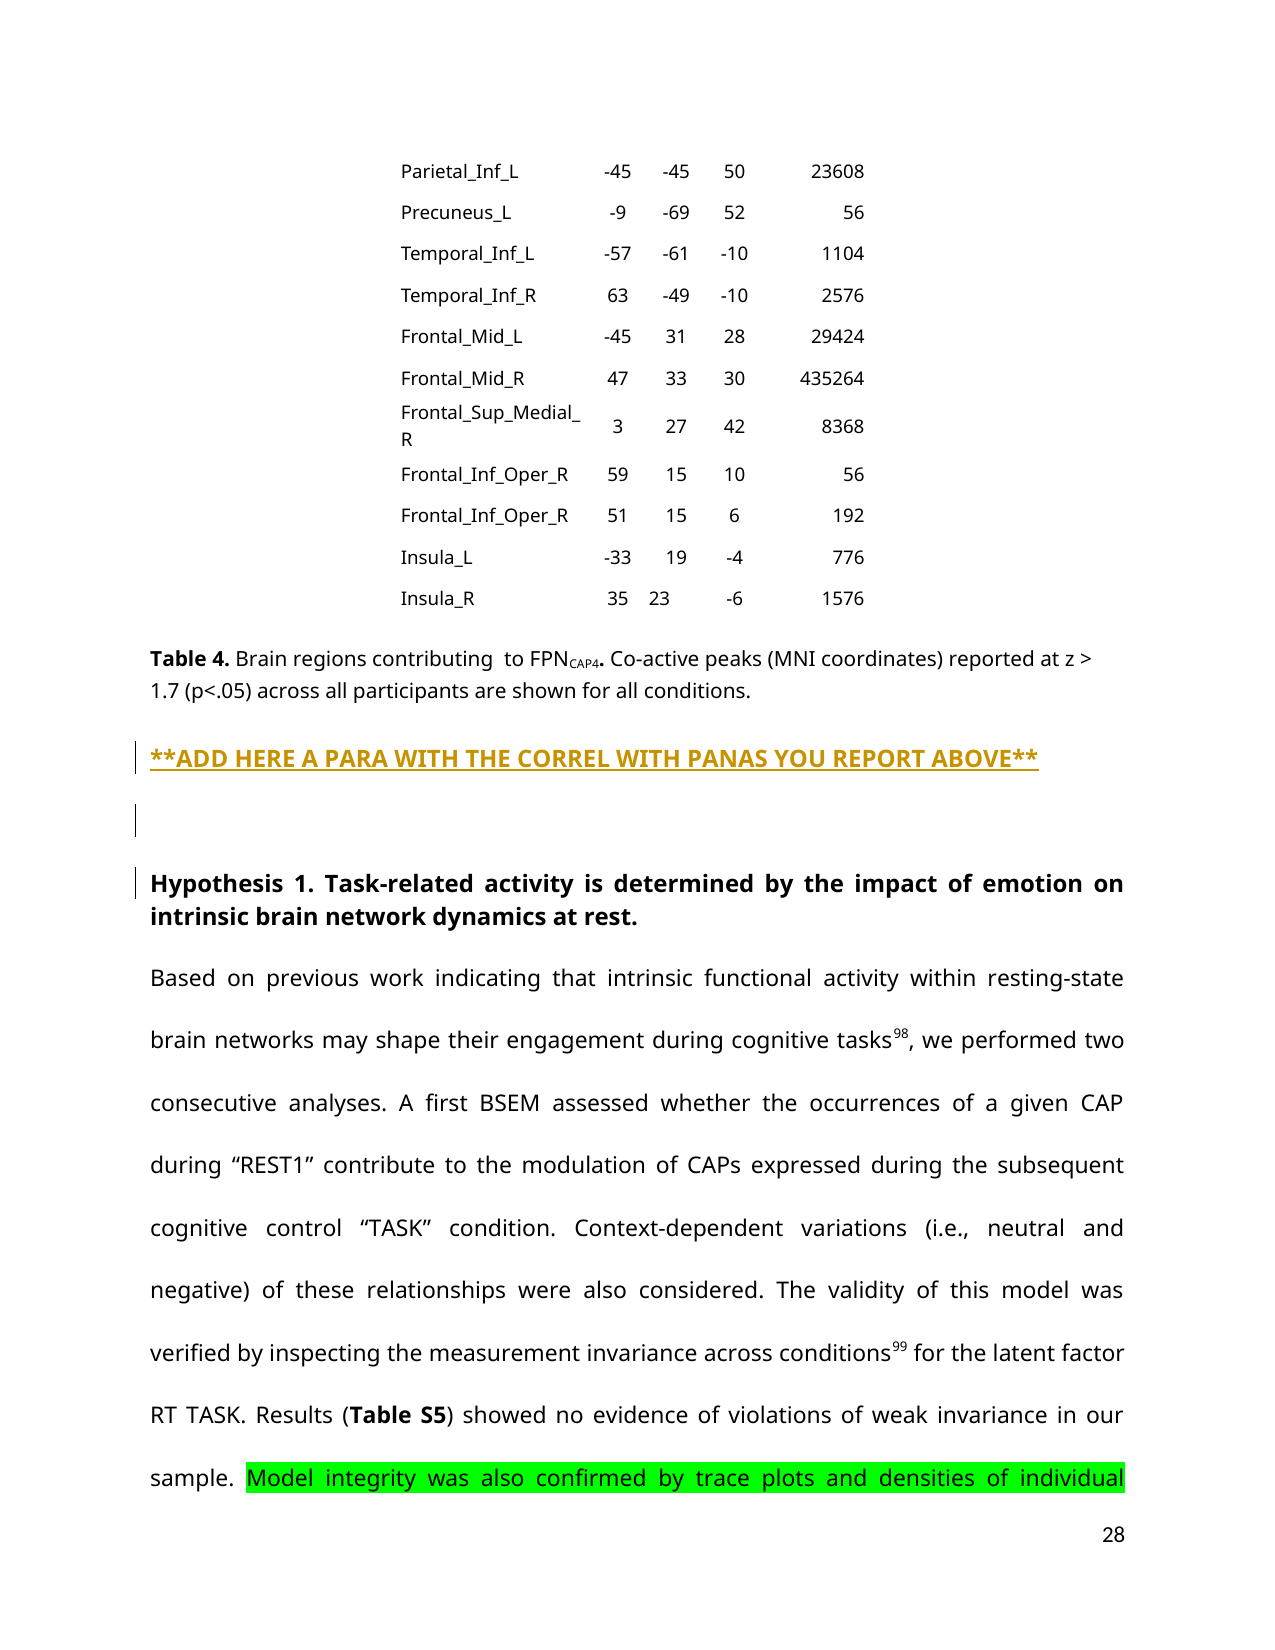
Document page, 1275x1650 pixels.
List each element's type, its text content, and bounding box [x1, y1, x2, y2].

table_cell 29424 [764, 315, 876, 357]
table_cell -4 [705, 536, 763, 577]
table_cell -61 [647, 233, 705, 274]
table_cell 42 [705, 398, 763, 453]
table_cell 10 [705, 453, 763, 494]
text Table 4. Brain regions contributing to FPNCAP4. Co-active peaks (MNI coordinates) reported at z > 1.7 (p<.05) across all participants are shown for all conditions. [150, 644, 1125, 705]
table_cell 3 [589, 398, 647, 453]
table_cell -45 [647, 150, 705, 191]
table_cell 776 [764, 536, 876, 577]
table_cell Frontal_Mid_R [399, 357, 588, 398]
table_cell 15 [647, 495, 705, 536]
table_cell 31 [647, 315, 705, 357]
table_cell -69 [647, 191, 705, 233]
table_cell 1104 [764, 233, 876, 274]
table_cell 33 [647, 357, 705, 398]
table_cell 35 [589, 577, 647, 619]
table_cell 8368 [764, 398, 876, 453]
table_cell Insula_L [399, 536, 588, 577]
table_cell Precuneus_L [399, 191, 588, 233]
table_cell 50 [705, 150, 763, 191]
table_cell 1576 [764, 577, 876, 619]
table_cell Frontal_Inf_Oper_R [399, 495, 588, 536]
table_cell 47 [589, 357, 647, 398]
table_cell -33 [589, 536, 647, 577]
table_cell 2576 [764, 274, 876, 315]
table_cell 6 [705, 495, 763, 536]
table_cell Parietal_Inf_L [399, 150, 588, 191]
table_cell 15 [647, 453, 705, 494]
table_cell 435264 [764, 357, 876, 398]
table_cell 19 [647, 536, 705, 577]
table_cell Temporal_Inf_L [399, 233, 588, 274]
table_cell -49 [647, 274, 705, 315]
table_cell 56 [764, 191, 876, 233]
table_cell 63 [589, 274, 647, 315]
table_cell 23 [647, 577, 705, 619]
table_cell 51 [589, 495, 647, 536]
table_cell 30 [705, 357, 763, 398]
table_cell 59 [589, 453, 647, 494]
table_cell Frontal_Mid_L [399, 315, 588, 357]
table_cell -45 [589, 315, 647, 357]
table_cell -10 [705, 233, 763, 274]
table_cell Temporal_Inf_R [399, 274, 588, 315]
table_cell -45 [589, 150, 647, 191]
table_cell -57 [589, 233, 647, 274]
table_cell Frontal_Inf_Oper_R [399, 453, 588, 494]
table_cell -9 [589, 191, 647, 233]
table_cell Frontal_Sup_Medial_R [399, 398, 588, 453]
table_cell 23608 [764, 150, 876, 191]
table_cell Insula_R [399, 577, 588, 619]
table_cell 192 [764, 495, 876, 536]
table_cell 52 [705, 191, 763, 233]
table_cell 28 [705, 315, 763, 357]
text Hypothesis 1. Task-related activity is determined by the impact of emotion on intrinsic brain network dynamics at rest. [150, 867, 1125, 932]
table_cell -6 [705, 577, 763, 619]
table_cell 56 [764, 453, 876, 494]
table_cell 27 [647, 398, 705, 453]
table_cell -10 [705, 274, 763, 315]
